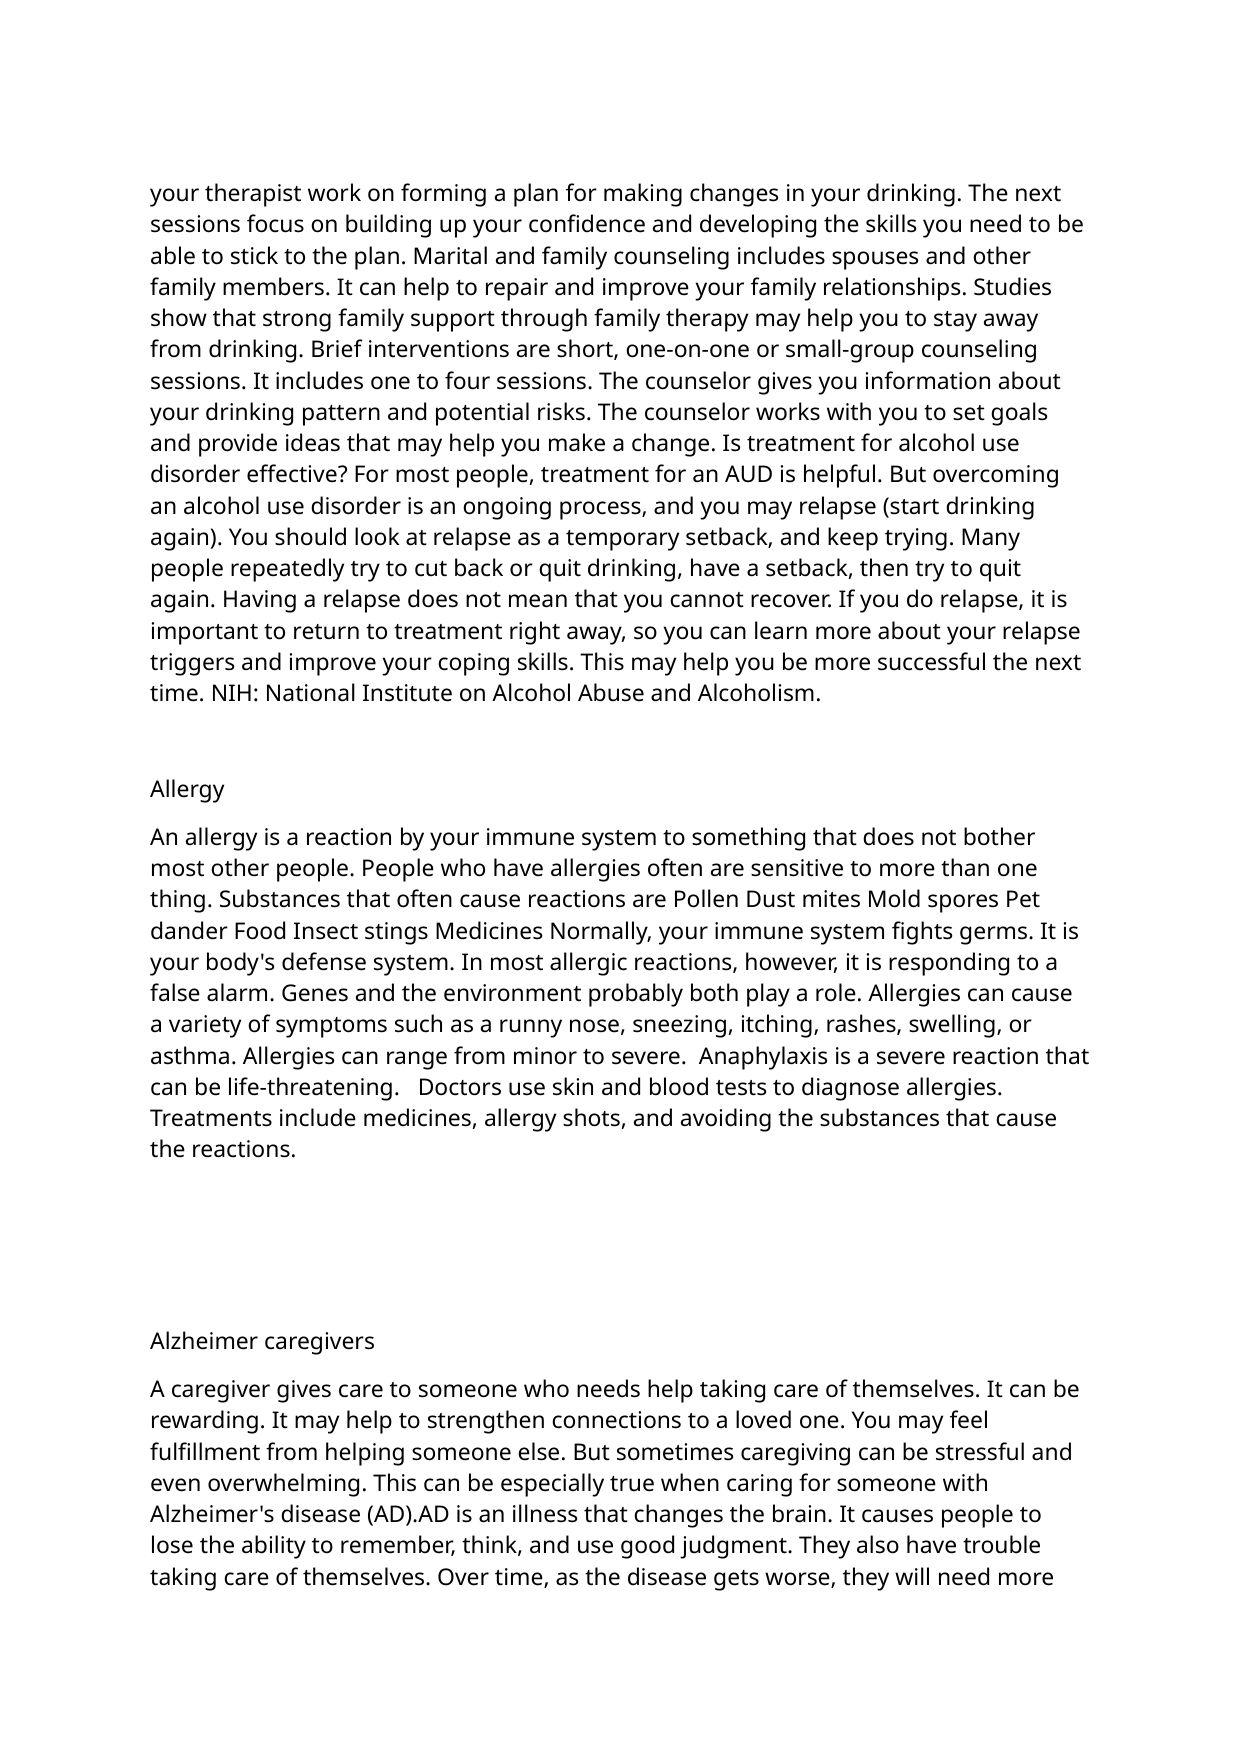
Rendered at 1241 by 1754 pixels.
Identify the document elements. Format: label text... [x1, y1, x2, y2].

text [150, 1373, 1090, 1592]
text Alzheimer caregivers [150, 1325, 1090, 1356]
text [150, 177, 1090, 708]
text Allergy [150, 773, 1090, 804]
text An allergy is a reaction by your immune system to something that does not bother most other people. People who have allergies often are sensitive to more than one thing. Substances that often cause reactions are Pollen Dust mites Mold spores Pet dander Food Insect stings Medicines Normally, your immune system fights germs. It is your body's defense system. In most allergic reactions, however, it is responding to a false alarm. Genes and the environment probably both play a role. Allergies can cause a variety of symptoms such as a runny nose, sneezing, itching, rashes, swelling, or asthma. Allergies can range from minor to severe. Anaphylaxis is a severe reaction that can be life-threatening. Doctors use skin and blood tests to diagnose allergies. Treatments include medicines, allergy shots, and avoiding the substances that cause the reactions. [150, 821, 1090, 1165]
